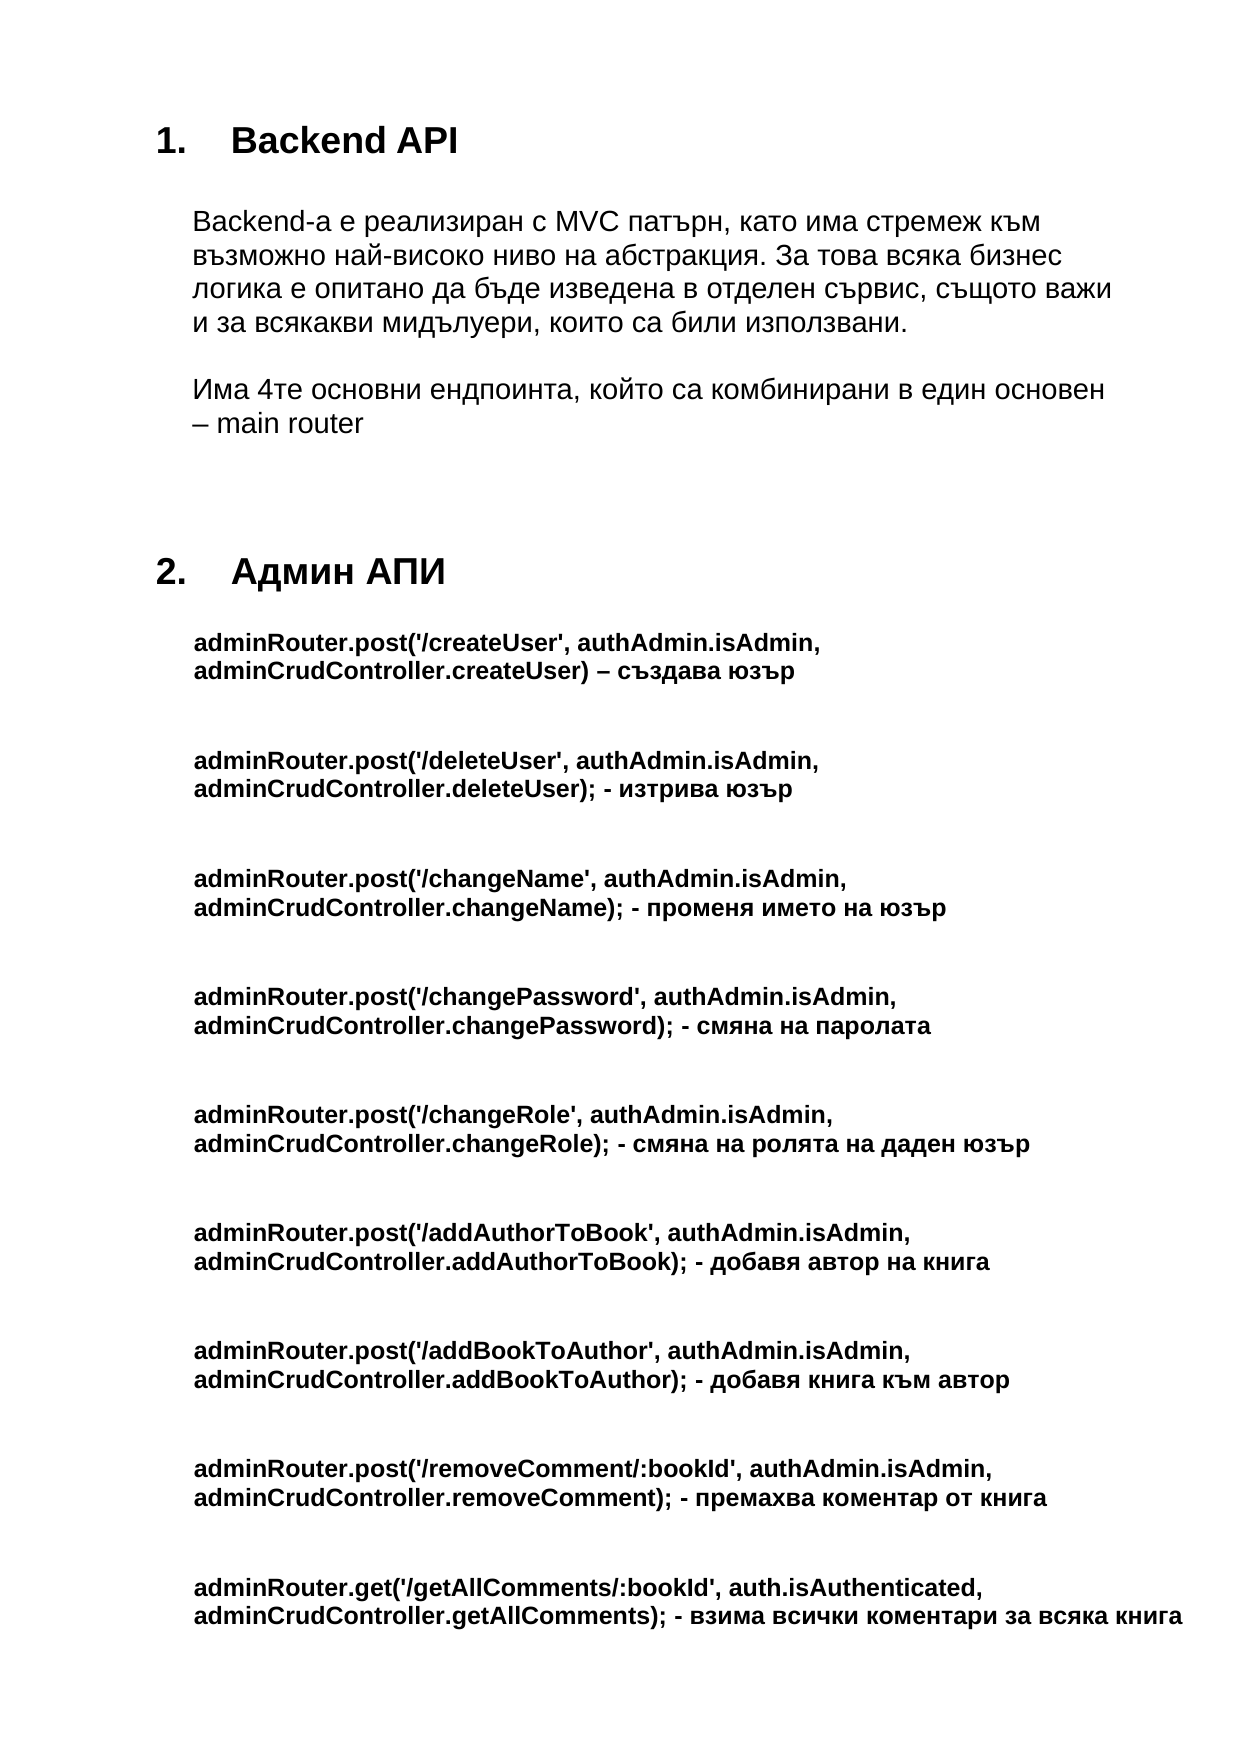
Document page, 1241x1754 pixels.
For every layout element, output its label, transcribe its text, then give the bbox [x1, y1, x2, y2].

text Има 4те основни ендпоинта, който са комбинирани в един основен – main router [192, 372, 1122, 439]
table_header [192, 1571, 1205, 1632]
table_header adminRouter.post('/changeName', authAdmin.isAdmin, adminCrudController.changeName); - променя името на юзър [192, 862, 1132, 980]
table_header adminRouter.post('/changePassword', authAdmin.isAdmin, adminCrudController.changePassword); - смяна на паролата [192, 980, 1204, 1098]
table_header adminRouter.post('/removeComment/:bookId', authAdmin.isAdmin, adminCrudController.removeComment); - премахва коментар от книга [192, 1453, 1205, 1571]
table_header adminRouter.post('/addAuthorToBook', authAdmin.isAdmin, adminCrudController.addAuthorToBook); - добавя автор на книга [192, 1217, 1205, 1335]
list Админ АПИ [156, 549, 1122, 592]
list Backend API [156, 118, 1122, 161]
text Backend-а е реализиран с MVC патърн, като има стремеж към възможно най-високо ниво на абстракция. За това всяка бизнес логика е опитано да бъде изведена в отделен сървис, същото важи и за всякакви мидълуери, които са били използвани. [192, 204, 1122, 338]
table_header adminRouter.post('/changeRole', authAdmin.isAdmin, adminCrudController.changeRole); - смяна на ролята на даден юзър [192, 1099, 1132, 1217]
table_header adminRouter.post('/deleteUser', authAdmin.isAdmin, adminCrudController.deleteUser); - изтрива юзър [192, 744, 1132, 862]
table_header adminRouter.post('/createUser', authAdmin.isAdmin, adminCrudController.createUser) – създава юзър [192, 626, 1132, 744]
table_header adminRouter.post('/addBookToAuthor', authAdmin.isAdmin, adminCrudController.addBookToAuthor); - добавя книга към автор [192, 1335, 1205, 1453]
